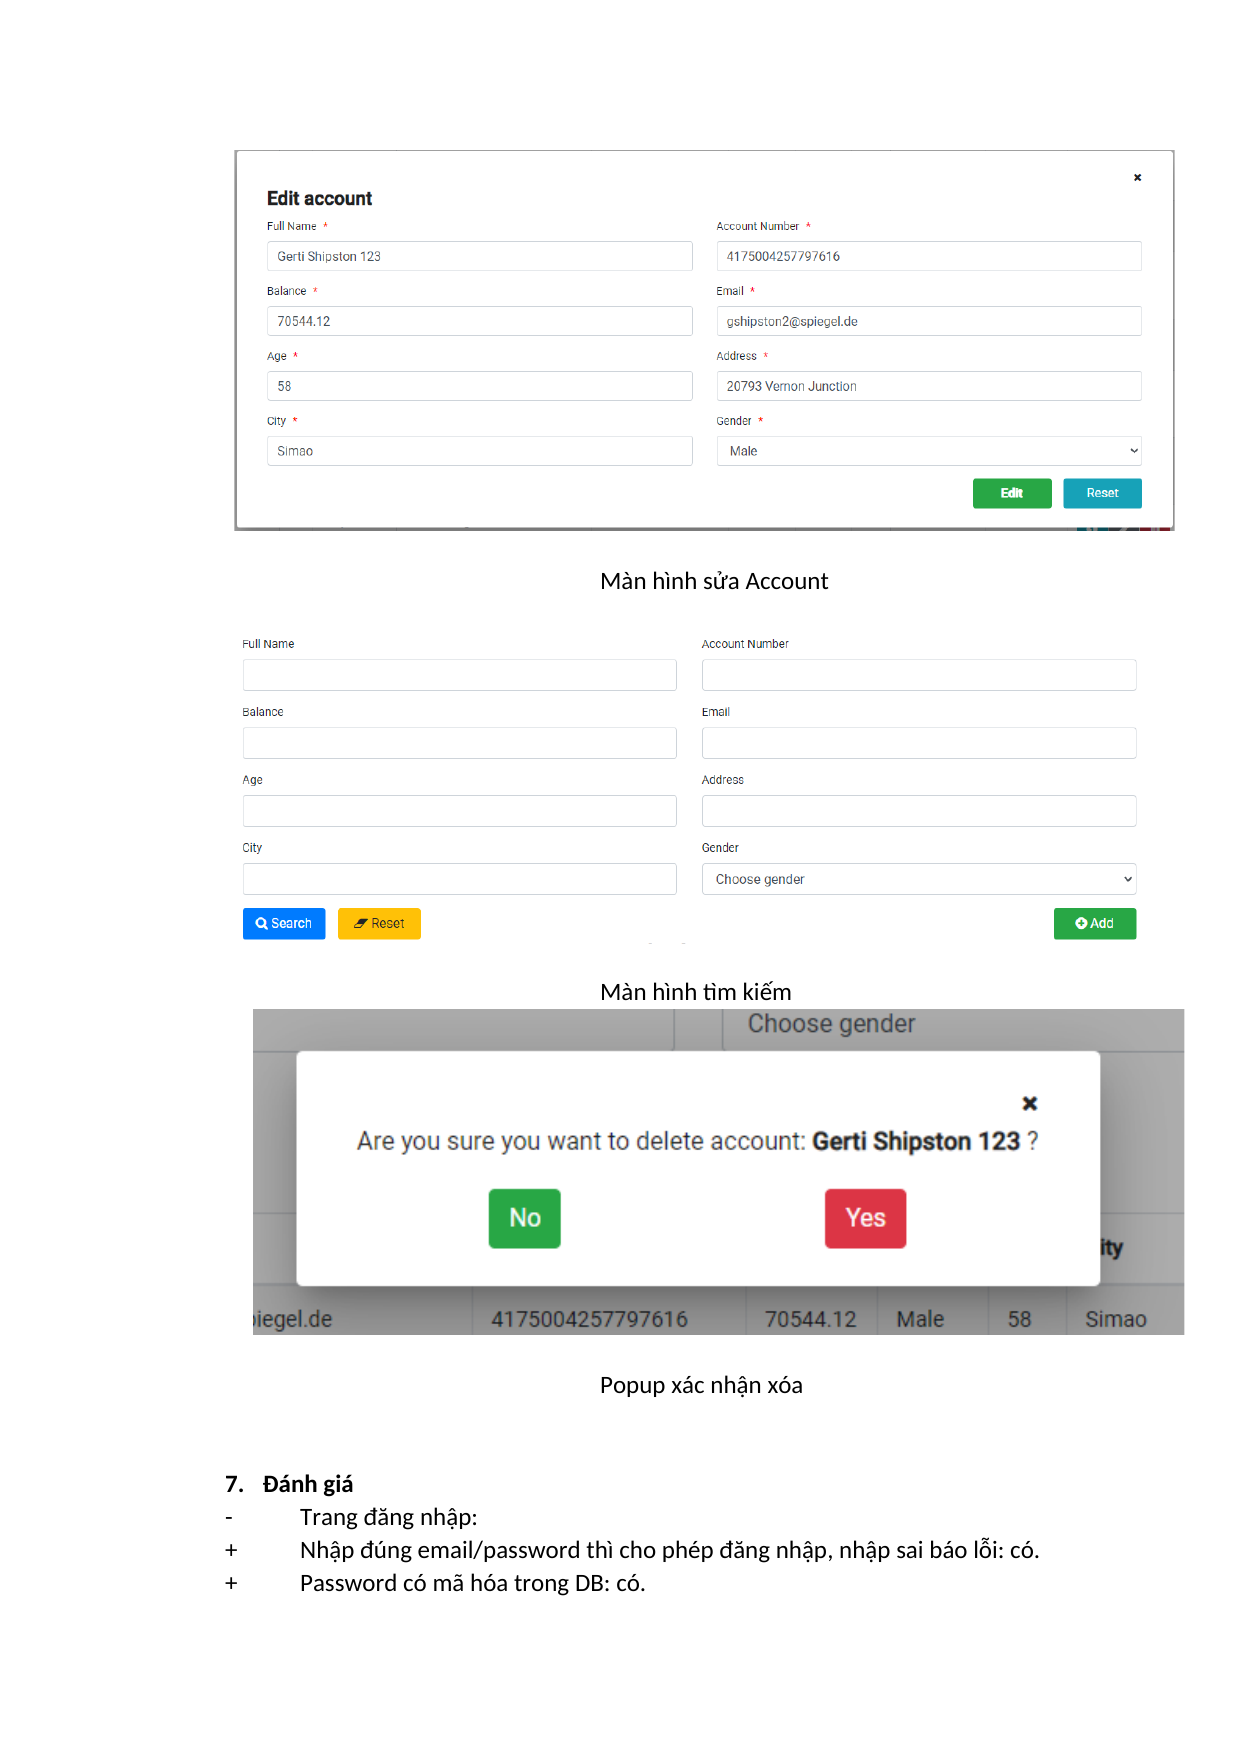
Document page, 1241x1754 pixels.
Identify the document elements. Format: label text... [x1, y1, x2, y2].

list Popup xác nhận xóa [234, 1369, 1090, 1400]
list Màn hình sửa Account [234, 565, 1090, 596]
picture [234, 150, 1175, 531]
picture [253, 1009, 1185, 1335]
list Đánh giá [225, 1468, 1090, 1498]
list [225, 1501, 1090, 1597]
picture [234, 631, 1175, 944]
